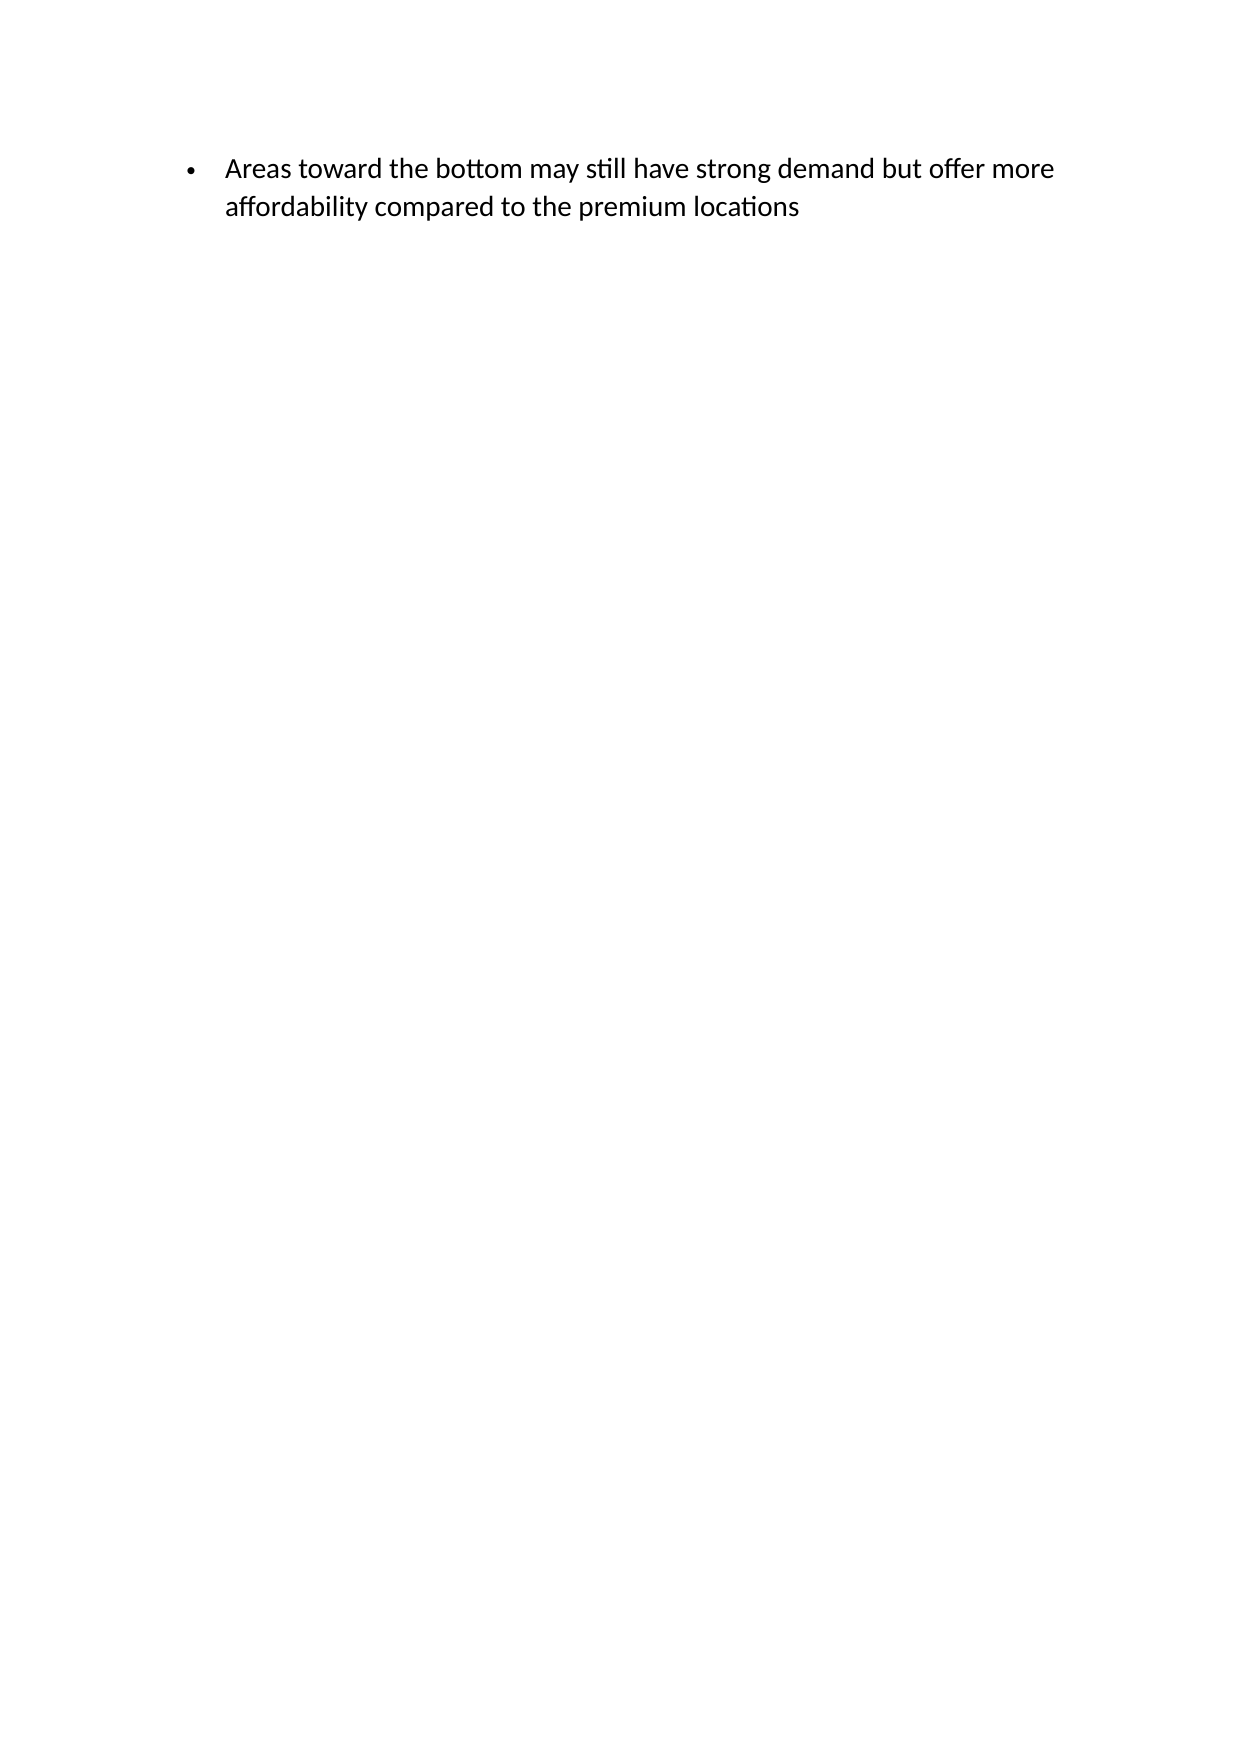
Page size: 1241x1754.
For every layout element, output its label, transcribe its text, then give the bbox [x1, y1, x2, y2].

list Areas toward the bottom may still have strong demand but offer more affordability compared to the premium locations [187, 150, 1090, 224]
